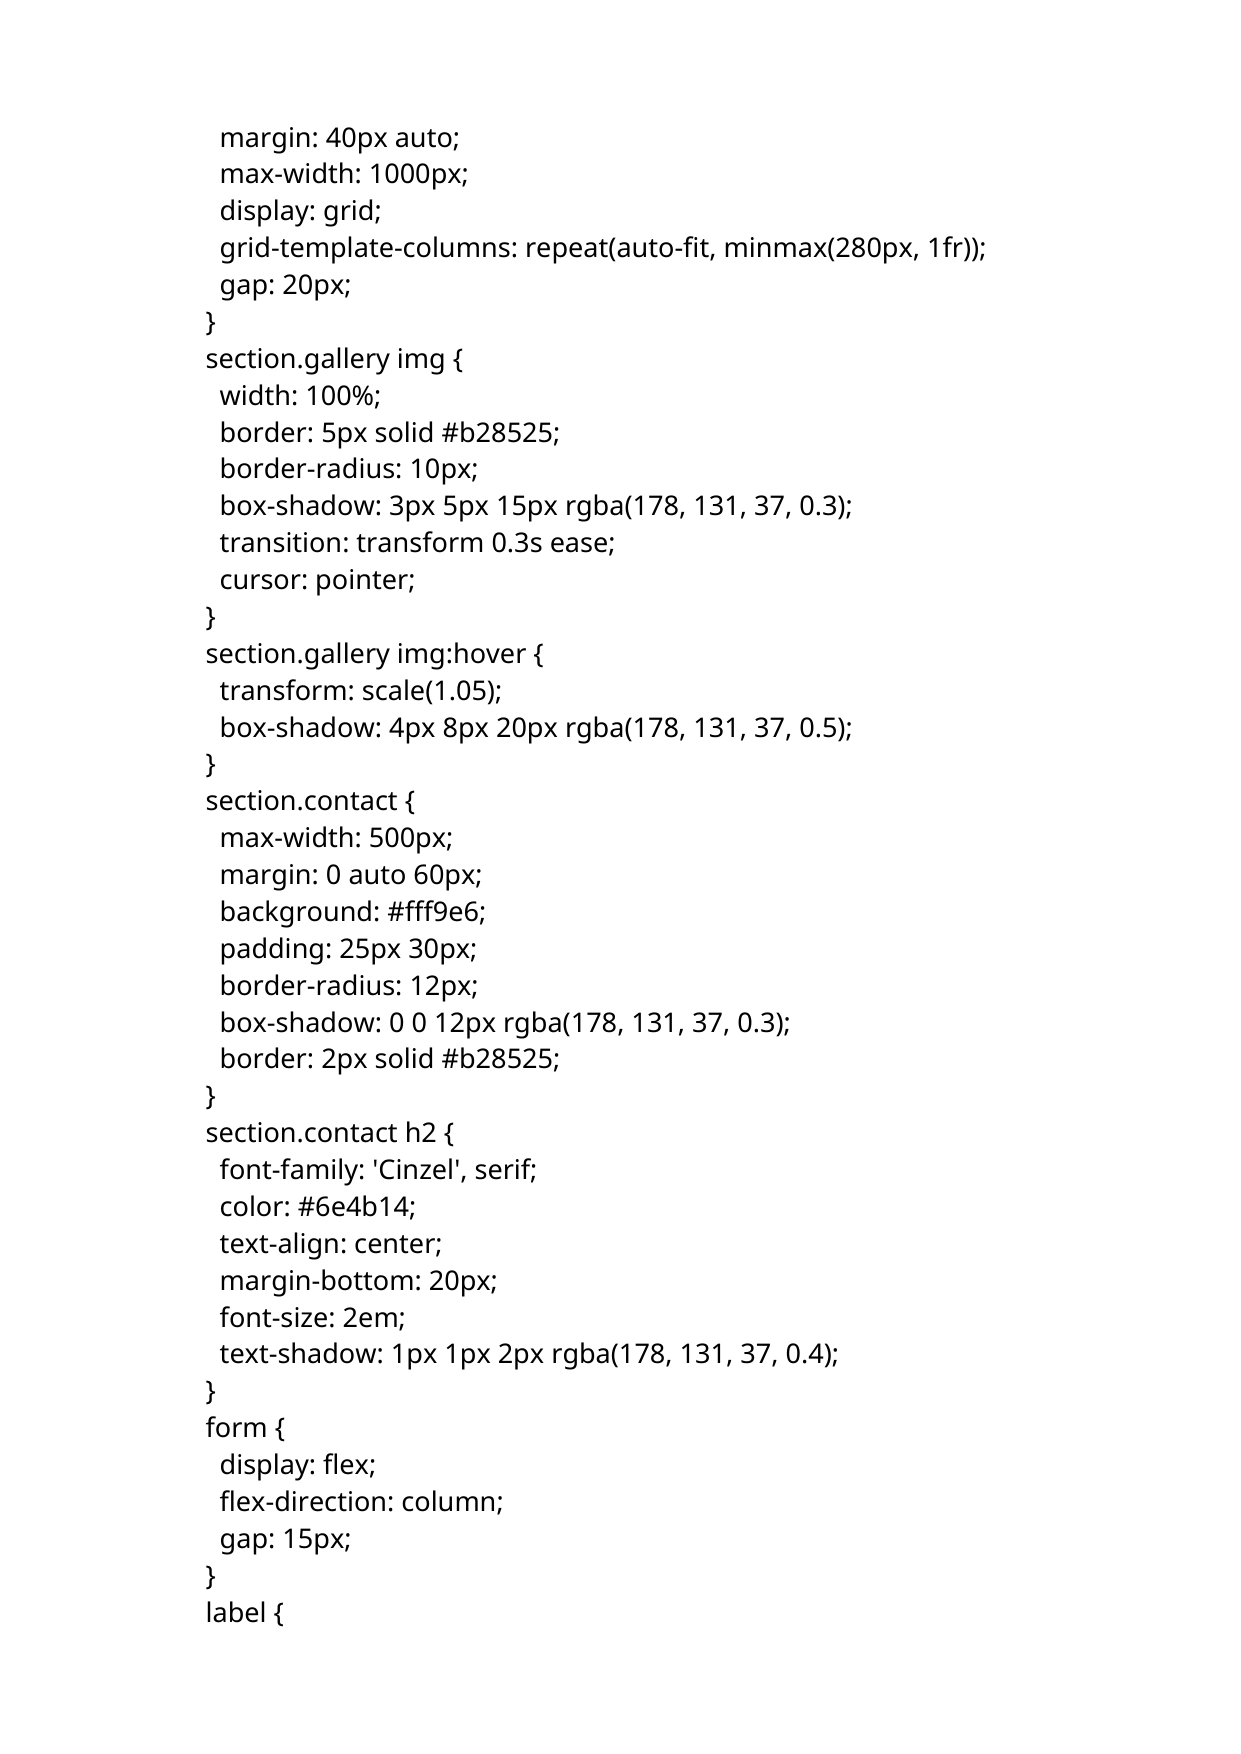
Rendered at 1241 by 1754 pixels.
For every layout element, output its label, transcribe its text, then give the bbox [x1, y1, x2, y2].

text margin: 40px auto; [177, 118, 1152, 155]
text max-width: 500px; [177, 819, 1152, 856]
text transform: scale(1.05); [177, 671, 1152, 708]
text display: flex; [177, 1446, 1152, 1482]
text } [177, 597, 1152, 634]
text section.gallery img:hover { [177, 634, 1152, 671]
text border: 5px solid #b28525; [177, 413, 1152, 450]
text gap: 20px; [177, 266, 1152, 302]
text font-family: 'Cinzel', serif; [177, 1151, 1152, 1187]
text text-shadow: 1px 1px 2px rgba(178, 131, 37, 0.4); [177, 1335, 1152, 1372]
text border: 2px solid #b28525; [177, 1040, 1152, 1077]
text cursor: pointer; [177, 561, 1152, 597]
text margin-bottom: 20px; [177, 1261, 1152, 1298]
text label { [177, 1593, 1152, 1630]
text section.gallery img { [177, 339, 1152, 376]
text } [177, 1077, 1152, 1114]
text gap: 15px; [177, 1519, 1152, 1556]
text padding: 25px 30px; [177, 929, 1152, 966]
text background: #fff9e6; [177, 892, 1152, 929]
text text-align: center; [177, 1224, 1152, 1261]
text display: grid; [177, 192, 1152, 229]
text flex-direction: column; [177, 1482, 1152, 1519]
text box-shadow: 0 0 12px rgba(178, 131, 37, 0.3); [177, 1003, 1152, 1040]
text } [177, 745, 1152, 782]
text margin: 0 auto 60px; [177, 856, 1152, 892]
text width: 100%; [177, 376, 1152, 413]
text section.contact h2 { [177, 1114, 1152, 1151]
text border-radius: 10px; [177, 450, 1152, 487]
text color: #6e4b14; [177, 1187, 1152, 1224]
text } [177, 1372, 1152, 1409]
text } [177, 1556, 1152, 1593]
text box-shadow: 4px 8px 20px rgba(178, 131, 37, 0.5); [177, 708, 1152, 745]
text border-radius: 12px; [177, 966, 1152, 1003]
text box-shadow: 3px 5px 15px rgba(178, 131, 37, 0.3); [177, 487, 1152, 524]
text } [177, 302, 1152, 339]
text grid-template-columns: repeat(auto-fit, minmax(280px, 1fr)); [177, 229, 1152, 266]
text transition: transform 0.3s ease; [177, 524, 1152, 561]
text section.contact { [177, 782, 1152, 819]
text font-size: 2em; [177, 1298, 1152, 1335]
text form { [177, 1409, 1152, 1446]
text max-width: 1000px; [177, 155, 1152, 192]
